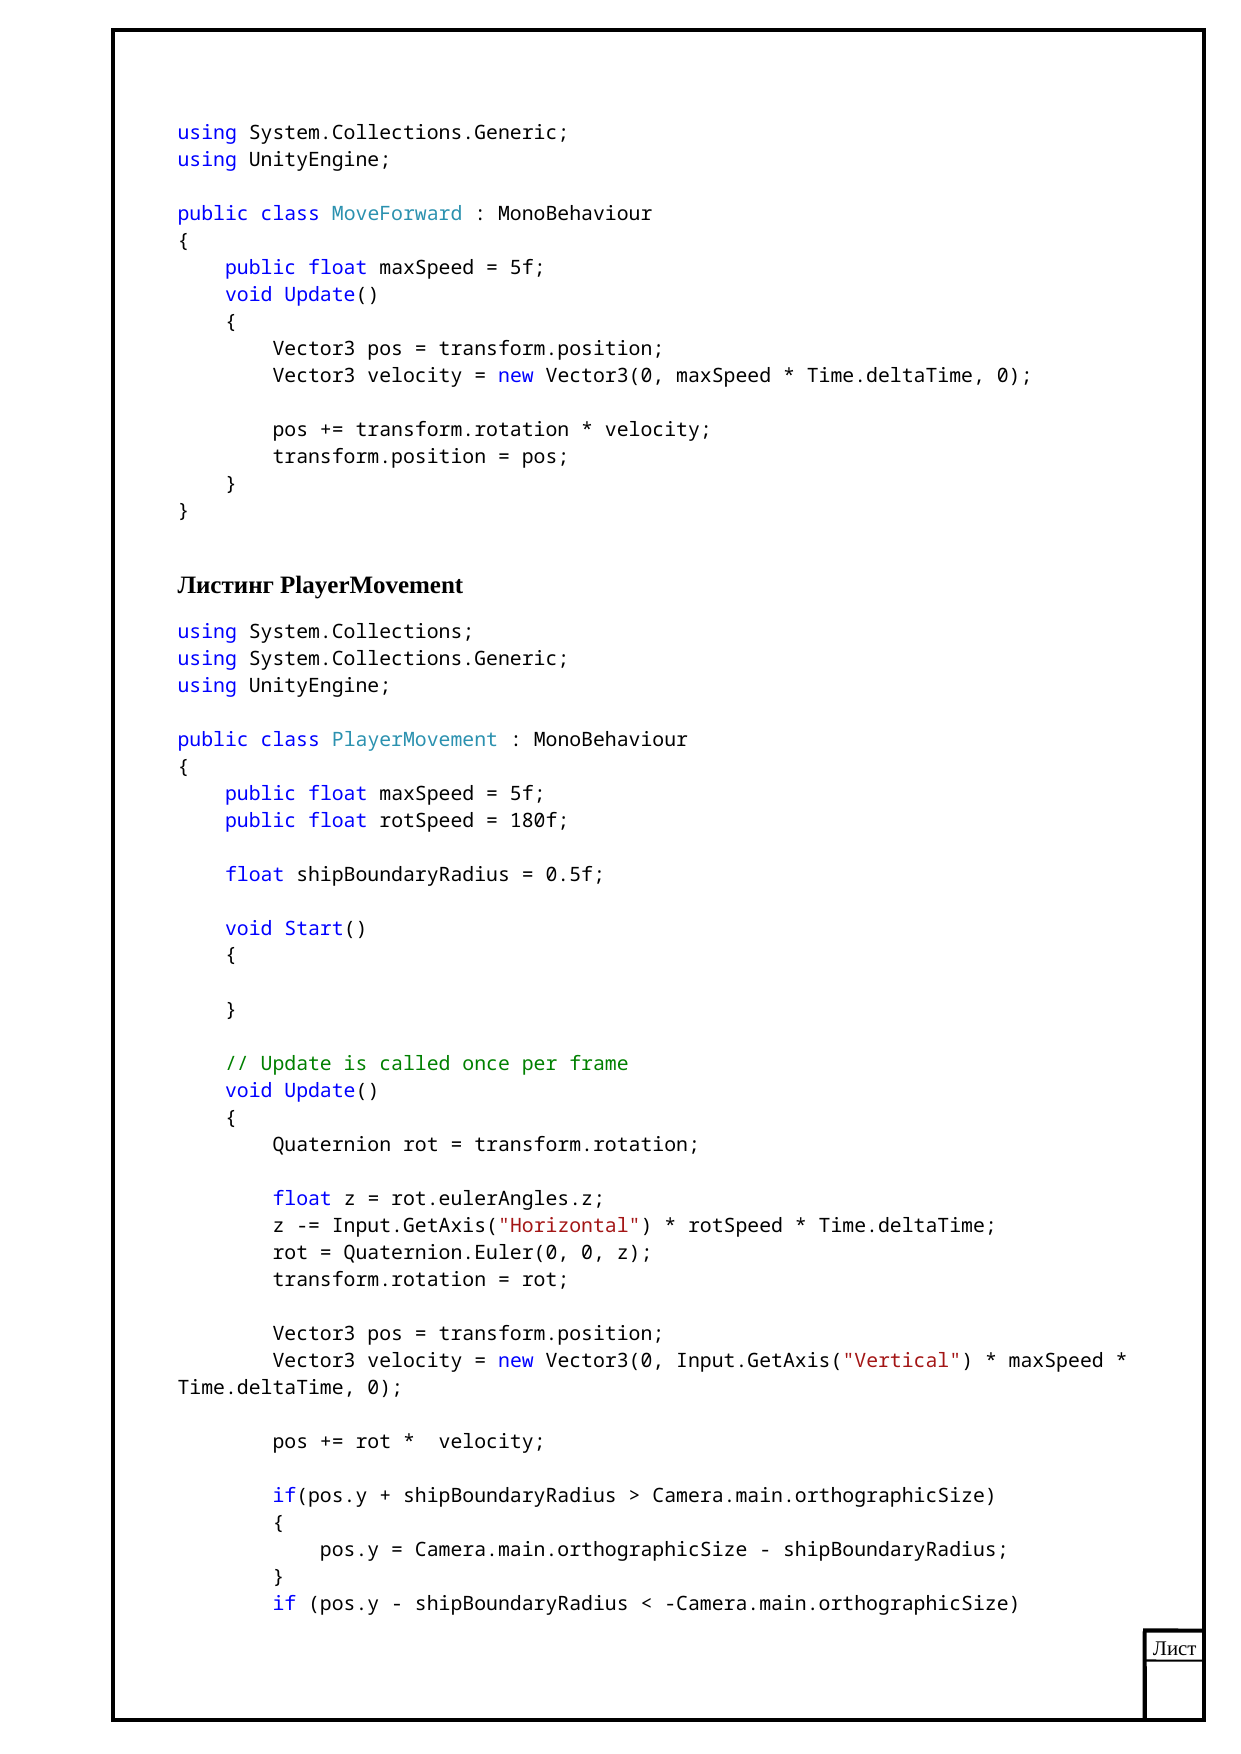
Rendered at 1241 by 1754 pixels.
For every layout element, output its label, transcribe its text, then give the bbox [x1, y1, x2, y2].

text Листинг PlayerMovement [177, 570, 1152, 599]
text public class PlayerMovement : MonoBehaviour [177, 725, 1152, 752]
text { [177, 307, 1152, 334]
text } [177, 469, 1152, 496]
text { [177, 1508, 1152, 1535]
text Vector3 pos = transform.position; [177, 1319, 1152, 1346]
text using System.Collections.Generic; [177, 644, 1152, 671]
text public class MoveForward : MonoBehaviour [177, 199, 1152, 226]
text } [177, 496, 1152, 523]
text void Start() [177, 914, 1152, 941]
text public float rotSpeed = 180f; [177, 806, 1152, 833]
text transform.position = pos; [177, 442, 1152, 469]
text { [177, 1104, 1152, 1131]
text using UnityEngine; [177, 671, 1152, 698]
text { [177, 941, 1152, 968]
text { [177, 226, 1152, 253]
text // Update is called once per frame [177, 1050, 1152, 1077]
text float z = rot.eulerAngles.z; [177, 1184, 1152, 1212]
text public float maxSpeed = 5f; [177, 779, 1152, 806]
text Quaternion rot = transform.rotation; [177, 1131, 1152, 1158]
text } [177, 996, 1152, 1023]
text using System.Collections.Generic; [177, 118, 1152, 145]
text pos += transform.rotation * velocity; [177, 415, 1152, 442]
text void Update() [177, 280, 1152, 307]
text } [177, 1562, 1152, 1589]
text Vector3 velocity = new Vector3(0, Input.GetAxis("Vertical") * maxSpeed * Time.deltaTime, 0); [177, 1346, 1152, 1400]
text using System.Collections; [177, 617, 1152, 644]
text Vector3 velocity = new Vector3(0, maxSpeed * Time.deltaTime, 0); [177, 361, 1152, 388]
text pos.y = Camera.main.orthographicSize - shipBoundaryRadius; [177, 1535, 1152, 1562]
text if (pos.y - shipBoundaryRadius < -Camera.main.orthographicSize) [177, 1589, 1152, 1616]
text pos += rot * velocity; [177, 1427, 1152, 1454]
text transform.rotation = rot; [177, 1266, 1152, 1292]
text Vector3 pos = transform.position; [177, 334, 1152, 361]
text if(pos.y + shipBoundaryRadius > Camera.main.orthographicSize) [177, 1481, 1152, 1508]
text using UnityEngine; [177, 145, 1152, 172]
text { [177, 752, 1152, 779]
text void Update() [177, 1077, 1152, 1104]
text float shipBoundaryRadius = 0.5f; [177, 860, 1152, 887]
text z -= Input.GetAxis("Horizontal") * rotSpeed * Time.deltaTime; [177, 1212, 1152, 1238]
text public float maxSpeed = 5f; [177, 253, 1152, 280]
text rot = Quaternion.Euler(0, 0, z); [177, 1238, 1152, 1266]
